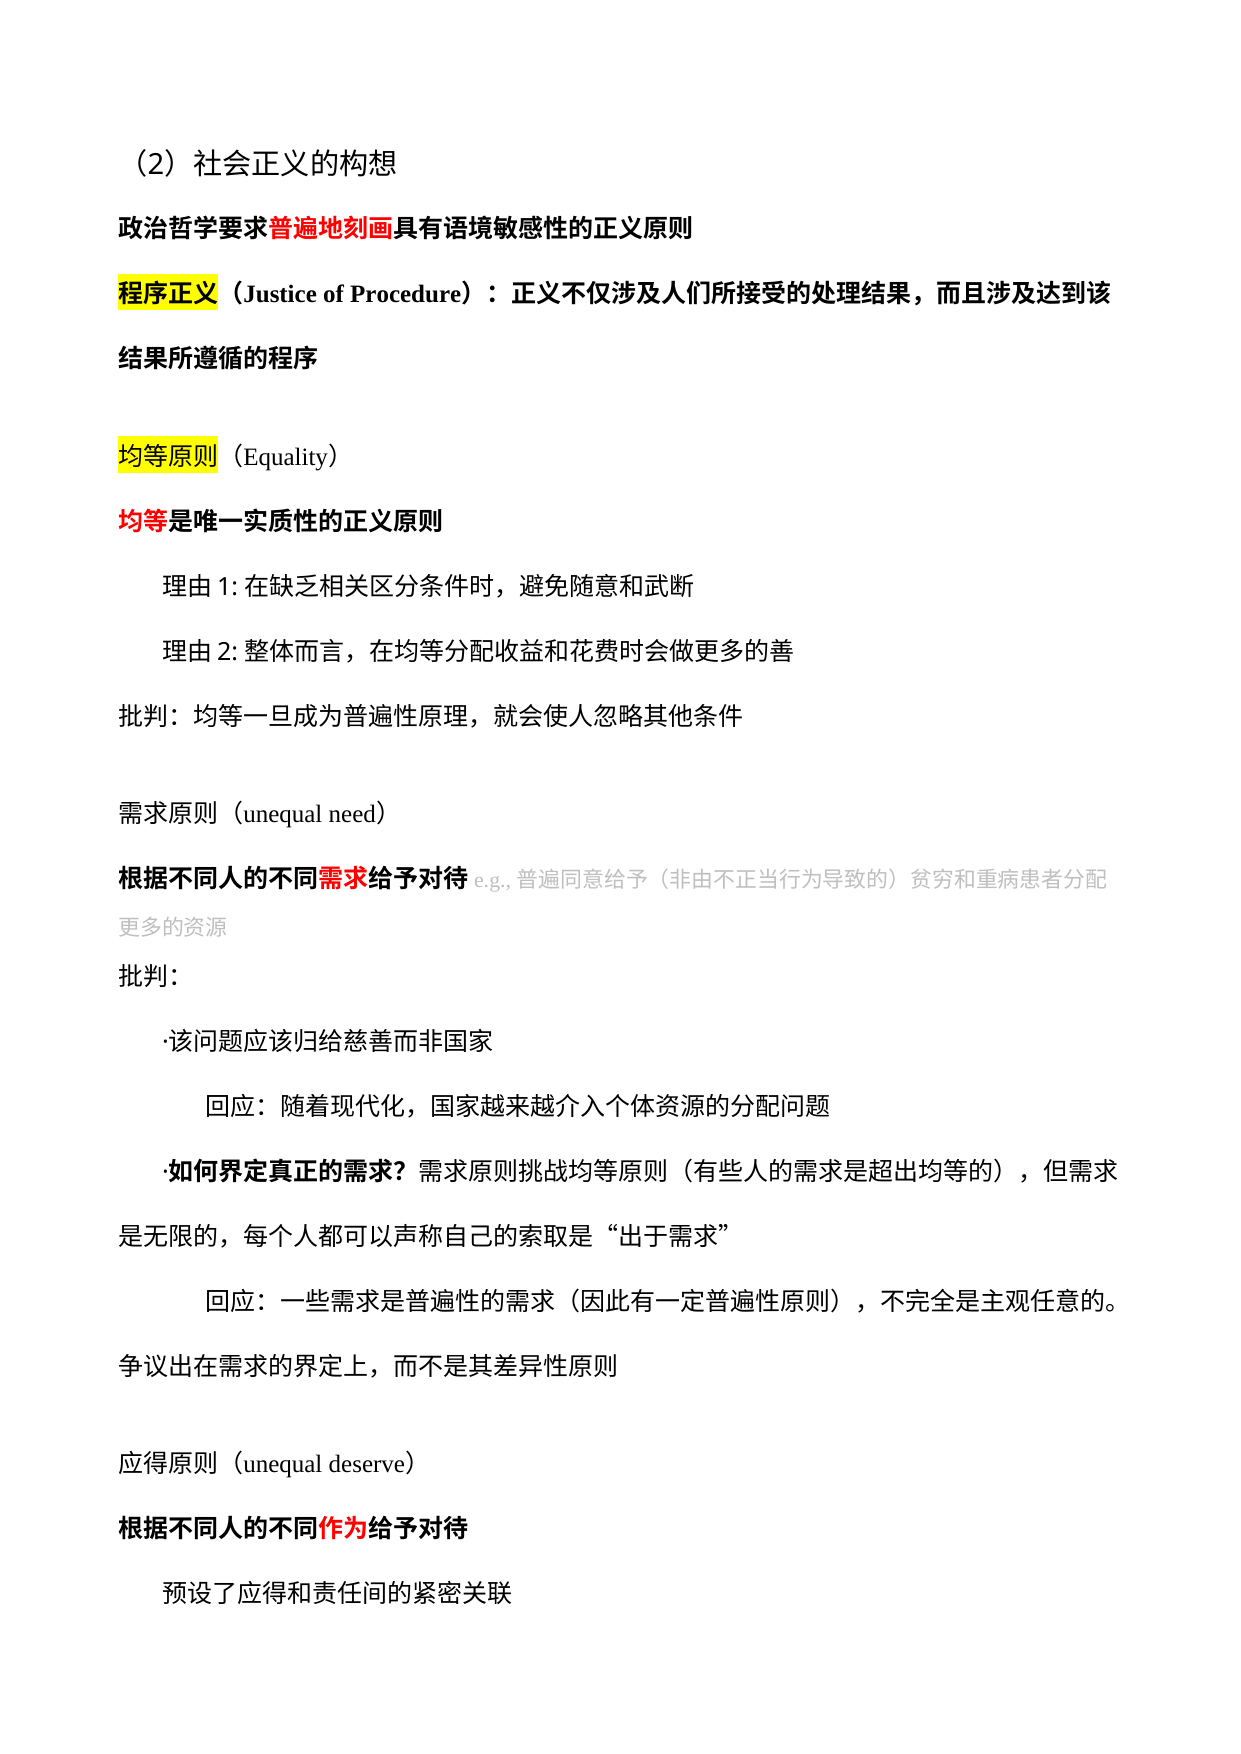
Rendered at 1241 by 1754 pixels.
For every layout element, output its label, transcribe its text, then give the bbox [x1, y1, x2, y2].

text 批判：均等一旦成为普遍性原理，就会使人忽略其他条件 [118, 682, 1122, 747]
text 批判： [118, 942, 1122, 1007]
text 理由2: 整体而言，在均等分配收益和花费时会做更多的善 [118, 617, 1122, 682]
text 应得原则（unequal deserve） [118, 1429, 1122, 1494]
text 回应：随着现代化，国家越来越介入个体资源的分配问题 [118, 1072, 1122, 1137]
text ·如何界定真正的需求？需求原则挑战均等原则（有些人的需求是超出均等的），但需求是无限的，每个人都可以声称自己的索取是“出于需求” [118, 1137, 1122, 1267]
text （2）社会正义的构想 [118, 129, 1122, 194]
text 均等原则（Equality） [118, 422, 1122, 487]
text 根据不同人的不同作为给予对待 [118, 1494, 1122, 1559]
text 回应：一些需求是普遍性的需求（因此有一定普遍性原则），不完全是主观任意的。争议出在需求的界定上，而不是其差异性原则 [118, 1267, 1122, 1397]
text 需求原则（unequal need） [118, 779, 1122, 844]
text 预设了应得和责任间的紧密关联 [118, 1559, 1122, 1624]
text 政治哲学要求普遍地刻画具有语境敏感性的正义原则 [118, 194, 1122, 259]
text 理由1: 在缺乏相关区分条件时，避免随意和武断 [118, 552, 1122, 617]
text ·该问题应该归给慈善而非国家 [118, 1007, 1122, 1072]
text 均等是唯一实质性的正义原则 [118, 487, 1122, 552]
text 程序正义（Justice of Procedure）：正义不仅涉及人们所接受的处理结果，而且涉及达到该结果所遵循的程序 [118, 259, 1122, 389]
text 根据不同人的不同需求给予对待 e.g., 普遍同意给予（非由不正当行为导致的）贫穷和重病患者分配更多的资源 [118, 844, 1122, 942]
